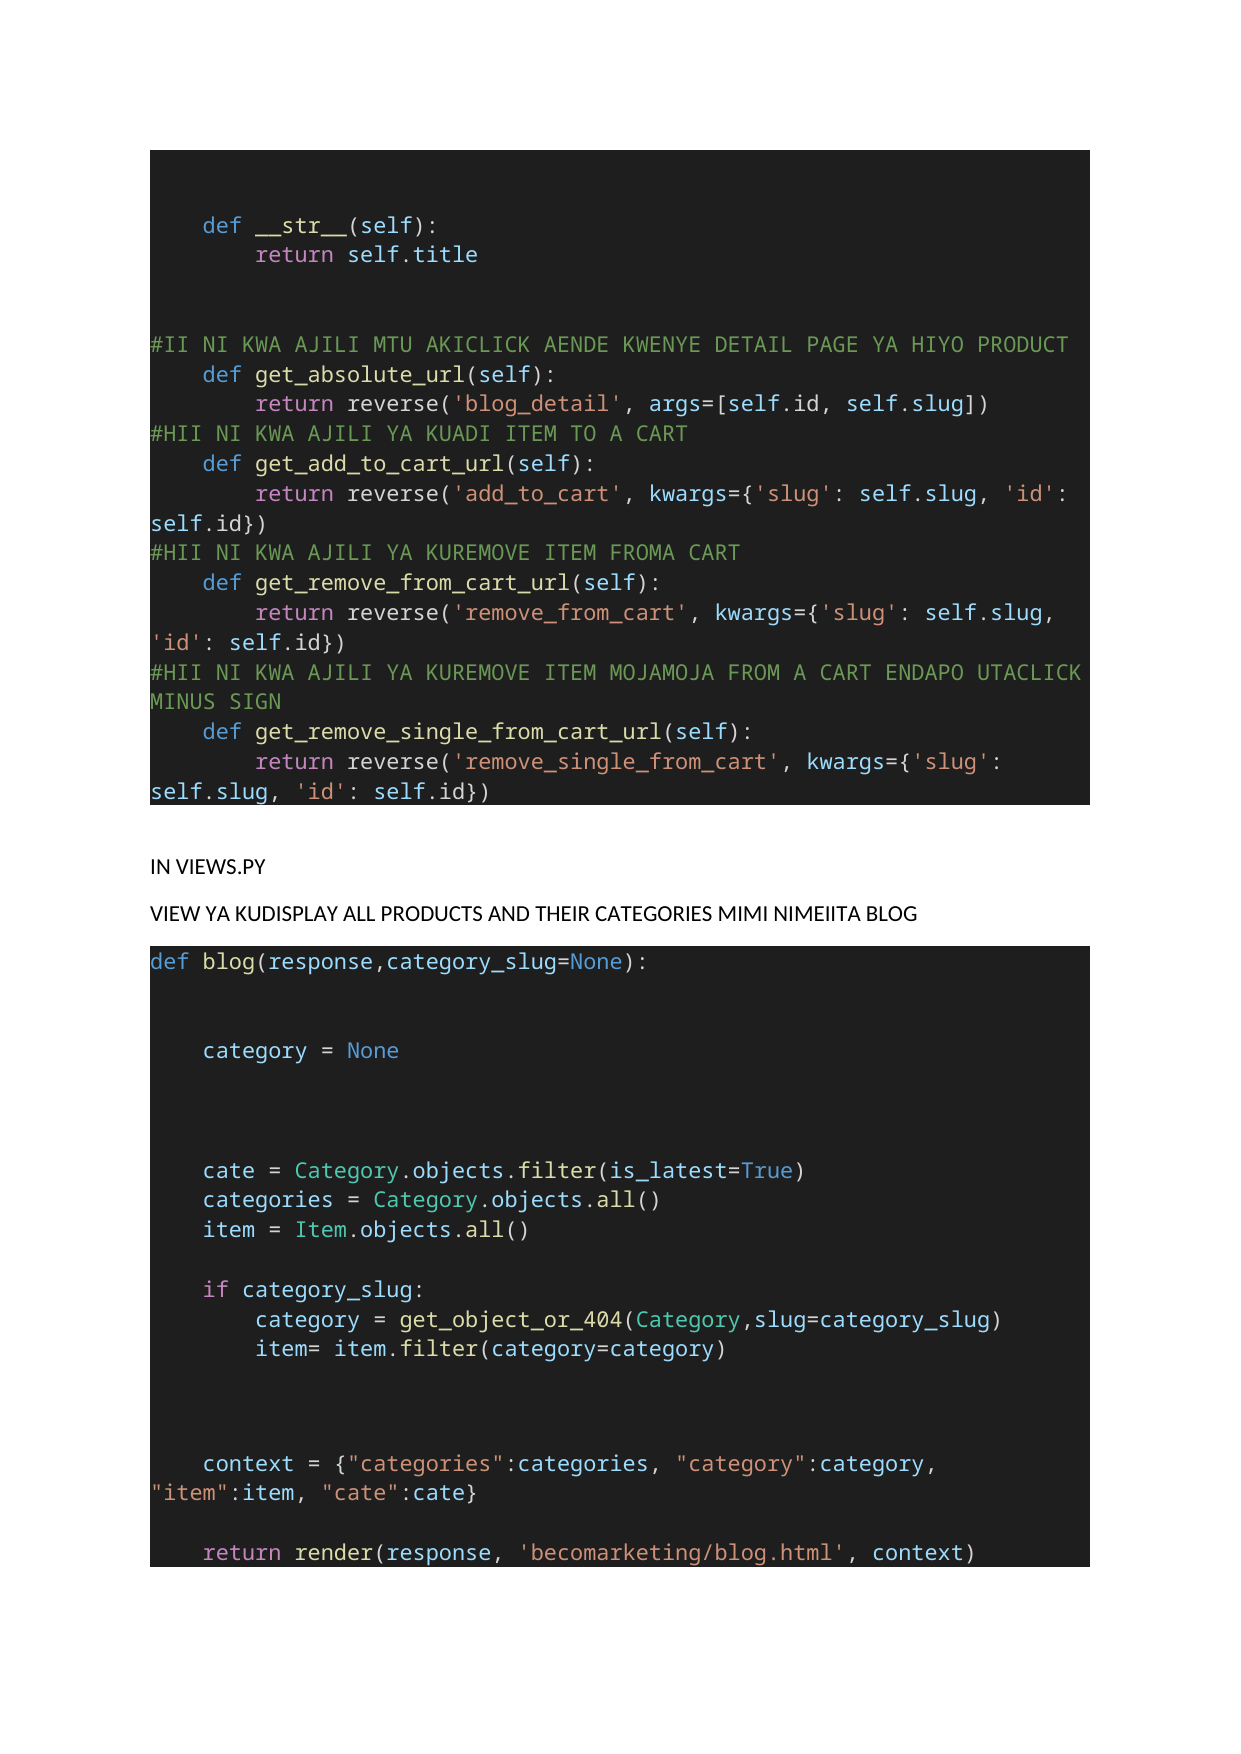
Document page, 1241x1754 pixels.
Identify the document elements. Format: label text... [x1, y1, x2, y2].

text return reverse('remove_single_from_cart', kwargs={'slug': self.slug, 'id': self.id}) [150, 746, 1090, 805]
text return reverse('remove_from_cart', kwargs={'slug': self.slug, 'id': self.id}) [150, 597, 1090, 656]
text return reverse('blog_detail', args=[self.id, self.slug]) [150, 388, 1090, 418]
text #II NI KWA AJILI MTU AKICLICK AENDE KWENYE DETAIL PAGE YA HIYO PRODUCT [150, 329, 1090, 358]
text context = {"categories":categories, "category":category, "item":item, "cate":cate} [150, 1448, 1090, 1507]
text def __str__(self): [150, 209, 1090, 239]
text def get_remove_single_from_cart_url(self): [150, 716, 1090, 746]
text category = get_object_or_404(Category,slug=category_slug) [150, 1303, 1090, 1333]
text return self.title [150, 239, 1090, 269]
text return render(response, 'becomarketing/blog.html', context) [150, 1537, 1090, 1567]
text def blog(response,category_slug=None): [150, 946, 1090, 976]
text cate = Category.objects.filter(is_latest=True) [150, 1154, 1090, 1184]
text return reverse('add_to_cart', kwargs={'slug': self.slug, 'id': self.id}) [150, 478, 1090, 537]
text item= item.filter(category=category) [150, 1333, 1090, 1363]
text #HII NI KWA AJILI YA KUREMOVE ITEM FROMA CART [150, 537, 1090, 567]
text #HII NI KWA AJILI YA KUREMOVE ITEM MOJAMOJA FROM A CART ENDAPO UTACLICK MINUS SIGN [150, 656, 1090, 716]
text #HII NI KWA AJILI YA KUADI ITEM TO A CART [150, 418, 1090, 448]
text def get_remove_from_cart_url(self): [150, 567, 1090, 597]
text if category_slug: [150, 1274, 1090, 1303]
text categories = Category.objects.all() [150, 1184, 1090, 1214]
text IN VIEWS.PY [150, 852, 1090, 880]
text def get_absolute_url(self): [150, 358, 1090, 388]
text VIEW YA KUDISPLAY ALL PRODUCTS AND THEIR CATEGORIES MIMI NIMEIITA BLOG [150, 899, 1090, 927]
text category = None [150, 1035, 1090, 1065]
text item = Item.objects.all() [150, 1214, 1090, 1244]
text def get_add_to_cart_url(self): [150, 448, 1090, 478]
